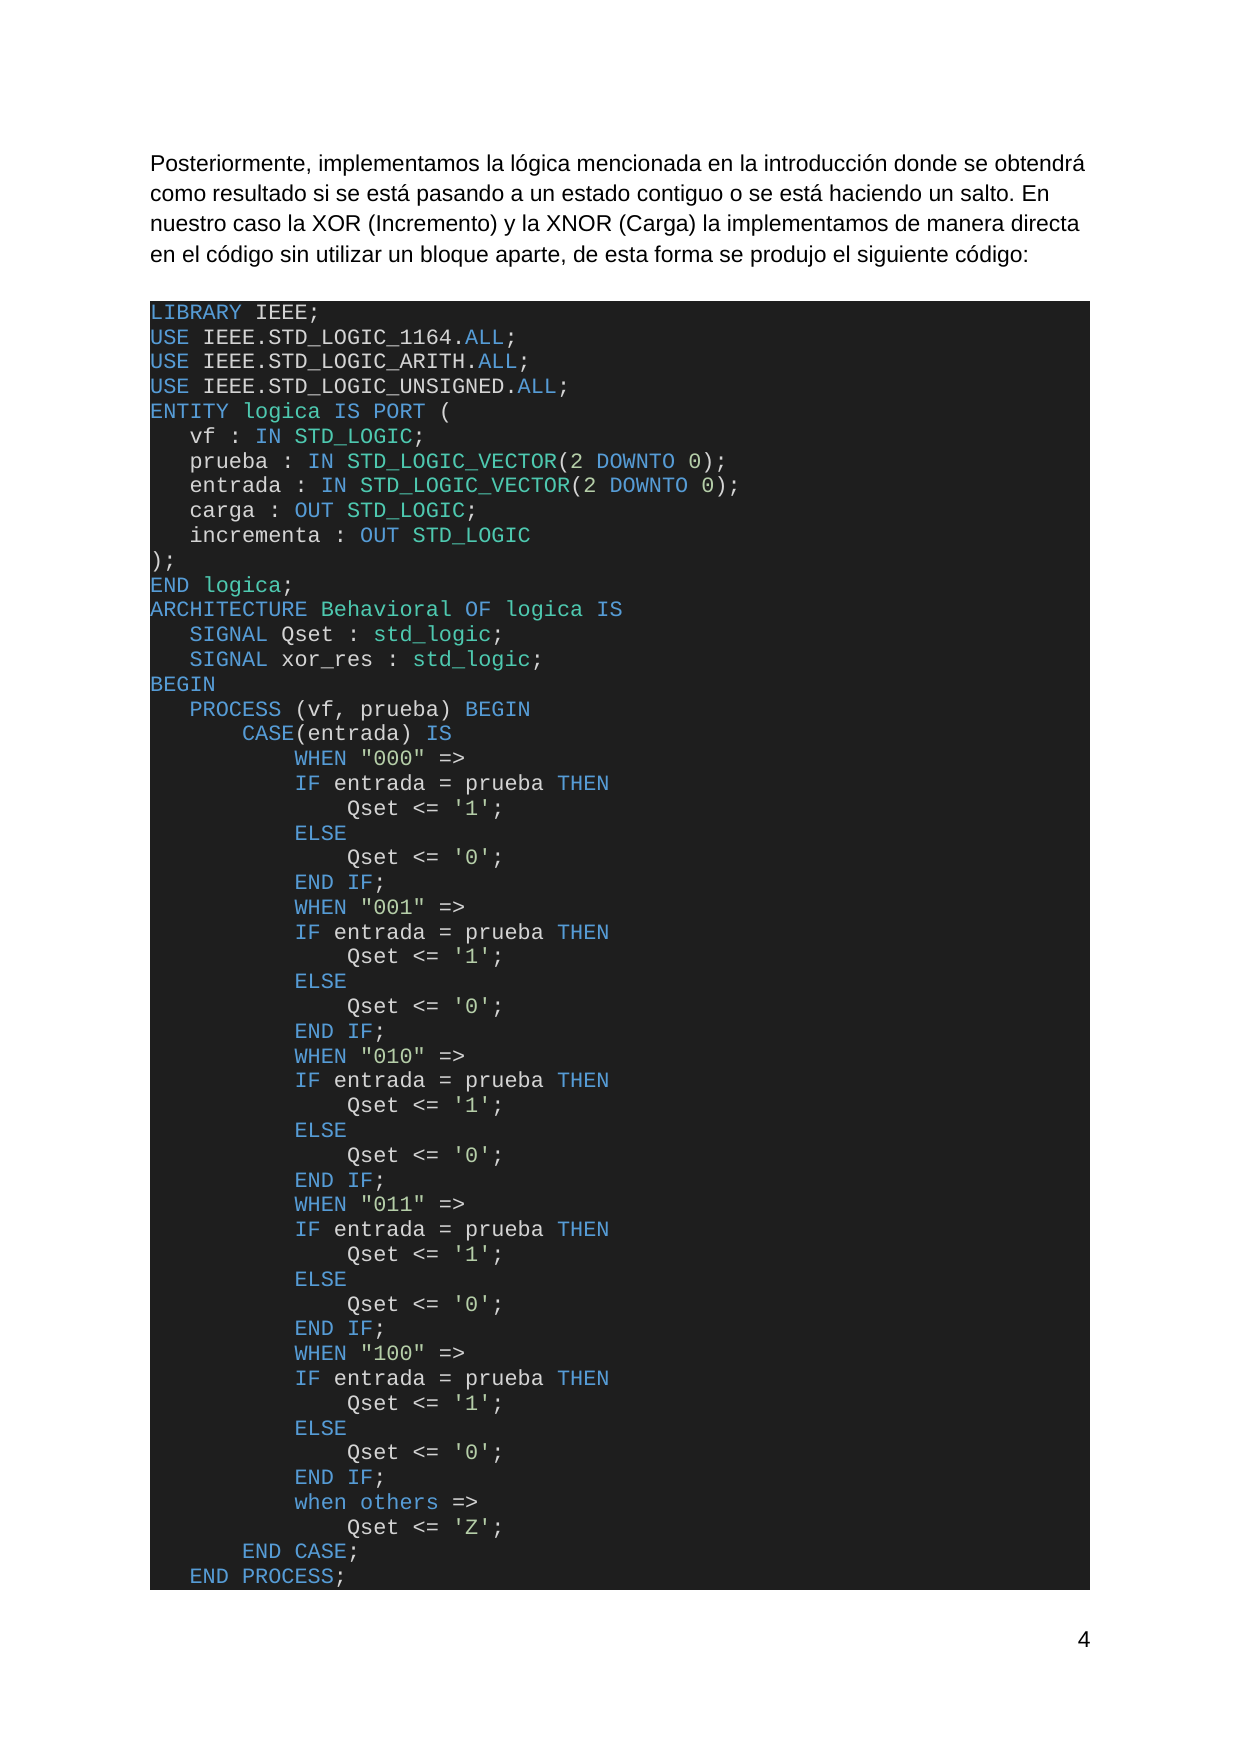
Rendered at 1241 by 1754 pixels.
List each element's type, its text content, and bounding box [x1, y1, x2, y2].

text Qset <= '0'; [150, 995, 1090, 1020]
text ELSE [150, 1417, 1090, 1441]
text incrementa : OUT STD_LOGIC [150, 524, 1090, 549]
text END IF; [150, 1169, 1090, 1193]
text USE IEEE.STD_LOGIC_ARITH.ALL; [150, 351, 1090, 375]
text Posteriormente, implementamos la lógica mencionada en la introducción donde se obtendrá como resultado si se está pasando a un estado contiguo o se está haciendo un salto. En nuestro caso la XOR (Incremento) y la XNOR (Carga) la implementamos de manera directa en el código sin utilizar un bloque aparte, de esta forma se produjo el siguiente código: [150, 150, 1090, 267]
text IF entrada = prueba THEN [150, 921, 1090, 946]
text ENTITY logica IS PORT ( [150, 400, 1090, 425]
text WHEN "000" => [150, 747, 1090, 772]
text USE IEEE.STD_LOGIC_1164.ALL; [150, 326, 1090, 351]
text WHEN "011" => [150, 1193, 1090, 1218]
text BEGIN [150, 673, 1090, 698]
text LIBRARY IEEE; [150, 301, 1090, 326]
text ELSE [150, 1119, 1090, 1144]
text Qset <= '1'; [150, 1392, 1090, 1417]
text END PROCESS; [150, 1565, 1090, 1590]
text END CASE; [150, 1541, 1090, 1565]
text IF entrada = prueba THEN [150, 1367, 1090, 1392]
text WHEN "010" => [150, 1045, 1090, 1069]
text ARCHITECTURE Behavioral OF logica IS [150, 598, 1090, 623]
text Qset <= '1'; [150, 797, 1090, 822]
text Qset <= '0'; [150, 1293, 1090, 1317]
text SIGNAL xor_res : std_logic; [150, 648, 1090, 673]
text IF entrada = prueba THEN [150, 1069, 1090, 1094]
text Qset <= '1'; [150, 1094, 1090, 1119]
text CASE(entrada) IS [150, 722, 1090, 747]
text carga : OUT STD_LOGIC; [150, 499, 1090, 524]
text Qset <= '0'; [150, 1441, 1090, 1466]
text ); [150, 549, 1090, 574]
text END IF; [150, 1317, 1090, 1342]
text vf : IN STD_LOGIC; [150, 425, 1090, 450]
text IF entrada = prueba THEN [150, 772, 1090, 797]
text END IF; [150, 1020, 1090, 1045]
text prueba : IN STD_LOGIC_VECTOR(2 DOWNTO 0); [150, 450, 1090, 474]
text END IF; [150, 871, 1090, 896]
text entrada : IN STD_LOGIC_VECTOR(2 DOWNTO 0); [150, 474, 1090, 499]
text END IF; [150, 1466, 1090, 1491]
text IF entrada = prueba THEN [150, 1218, 1090, 1243]
text SIGNAL Qset : std_logic; [150, 623, 1090, 648]
text PROCESS (vf, prueba) BEGIN [150, 698, 1090, 722]
text ELSE [150, 822, 1090, 846]
text when others => [150, 1491, 1090, 1516]
text ELSE [150, 1268, 1090, 1293]
text Qset <= 'Z'; [150, 1516, 1090, 1541]
text Qset <= '0'; [150, 1144, 1090, 1169]
text WHEN "100" => [150, 1342, 1090, 1367]
text END logica; [150, 574, 1090, 598]
text WHEN "001" => [150, 896, 1090, 921]
text Qset <= '1'; [150, 946, 1090, 970]
text ELSE [150, 970, 1090, 995]
text Qset <= '0'; [150, 846, 1090, 871]
text Qset <= '1'; [150, 1243, 1090, 1268]
text USE IEEE.STD_LOGIC_UNSIGNED.ALL; [150, 375, 1090, 400]
